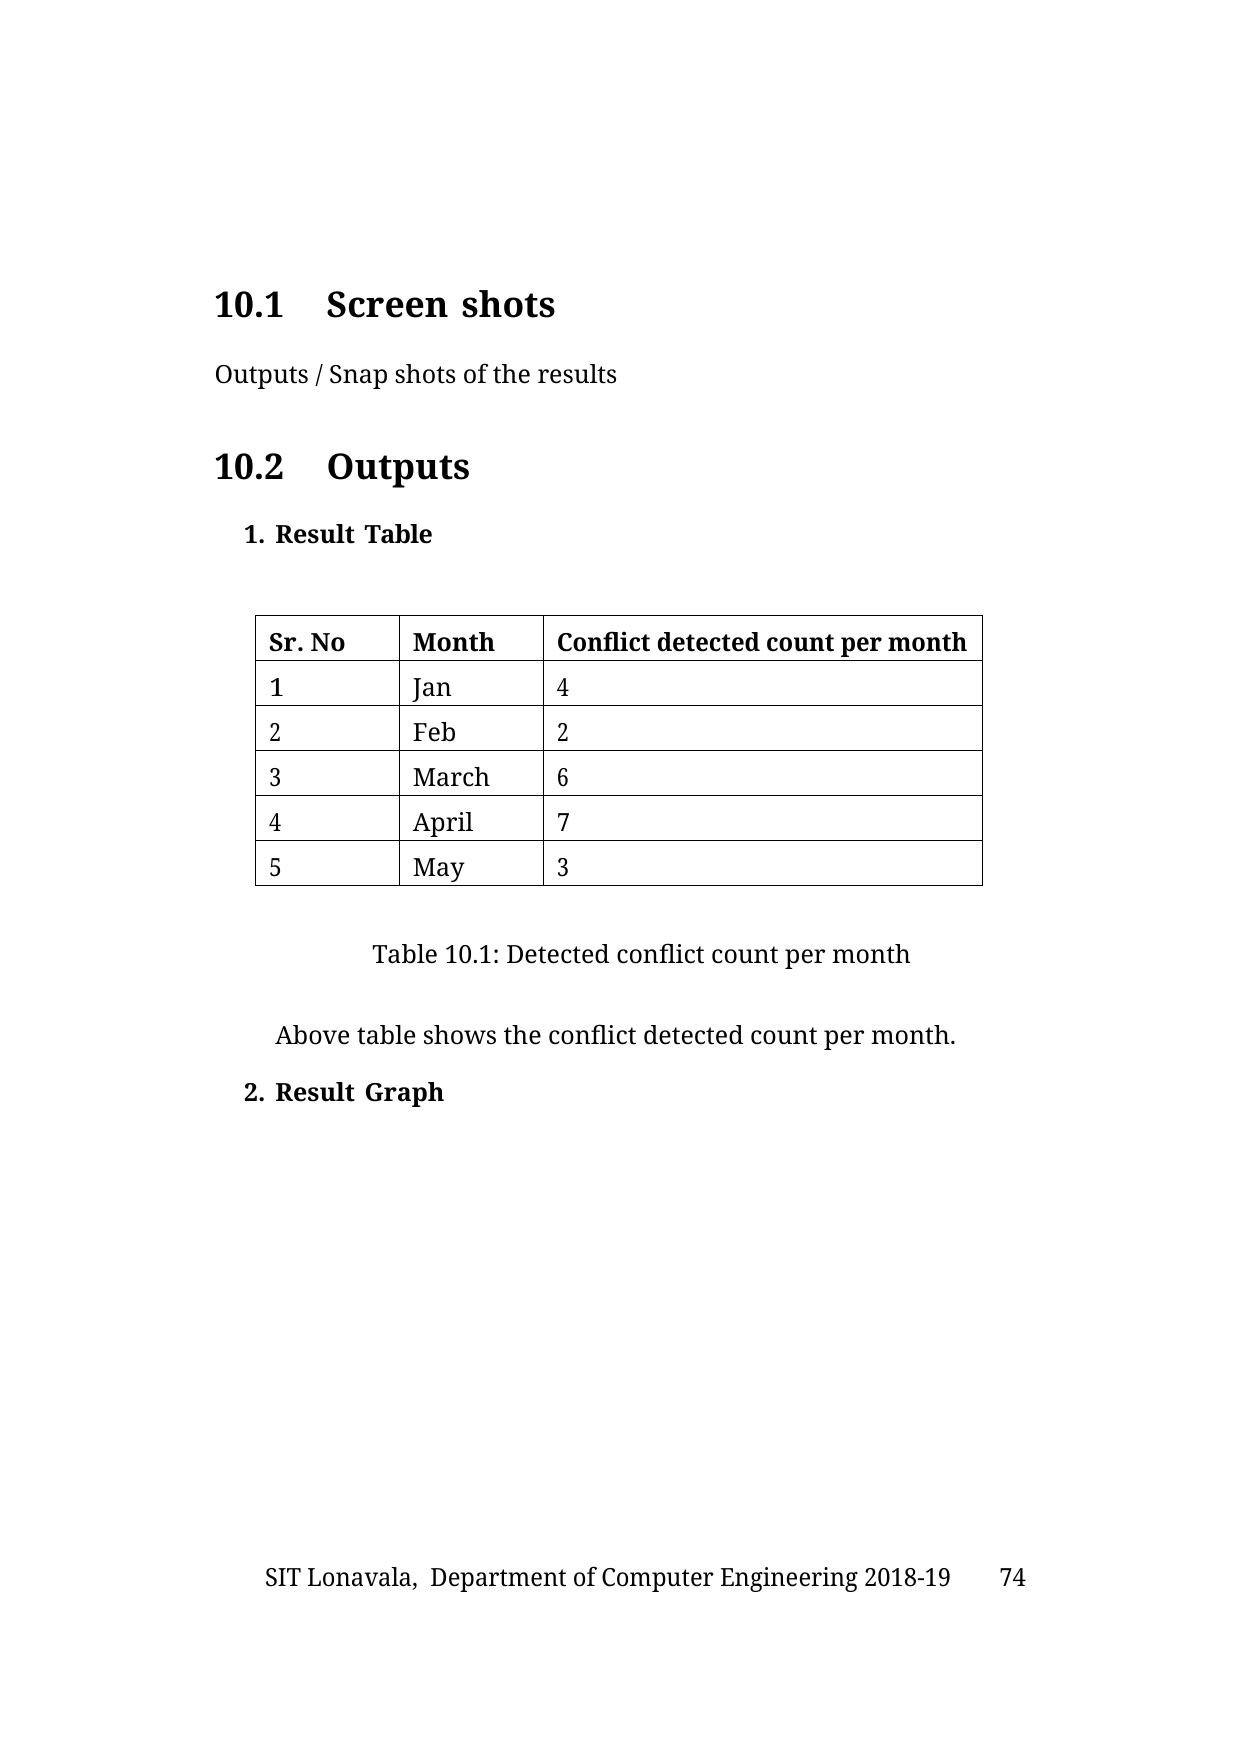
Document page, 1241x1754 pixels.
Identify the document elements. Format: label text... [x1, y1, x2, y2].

table_cell 3 [544, 841, 982, 884]
table_cell March [400, 751, 543, 795]
text Table 10.1: Detected conflict count per month [372, 936, 1194, 970]
table_header Month [400, 616, 543, 660]
table_cell 5 [256, 841, 399, 884]
table_cell Feb [400, 706, 543, 750]
table_cell 2 [544, 706, 982, 750]
table_cell 3 [256, 751, 399, 795]
text Outputs / Snap shots of the results [214, 356, 1194, 391]
table_cell 2 [256, 706, 399, 750]
table_cell Jan [400, 661, 543, 705]
table_header Conflict detected count per month [544, 616, 982, 660]
subtitle Result Graph [244, 1074, 1194, 1108]
table_cell April [400, 796, 543, 840]
table_cell 7 [544, 796, 982, 840]
table_cell 1 [256, 661, 399, 705]
subtitle Outputs [214, 441, 1194, 490]
subtitle Result Table [244, 517, 1194, 551]
text Above table shows the conflict detected count per month. [275, 1018, 1194, 1052]
table_cell May [400, 841, 543, 884]
table_header Sr. No [256, 616, 399, 660]
table_cell 4 [544, 661, 982, 705]
table_cell 6 [544, 751, 982, 795]
subtitle Screen shots [214, 280, 1194, 328]
table_cell 4 [256, 796, 399, 840]
